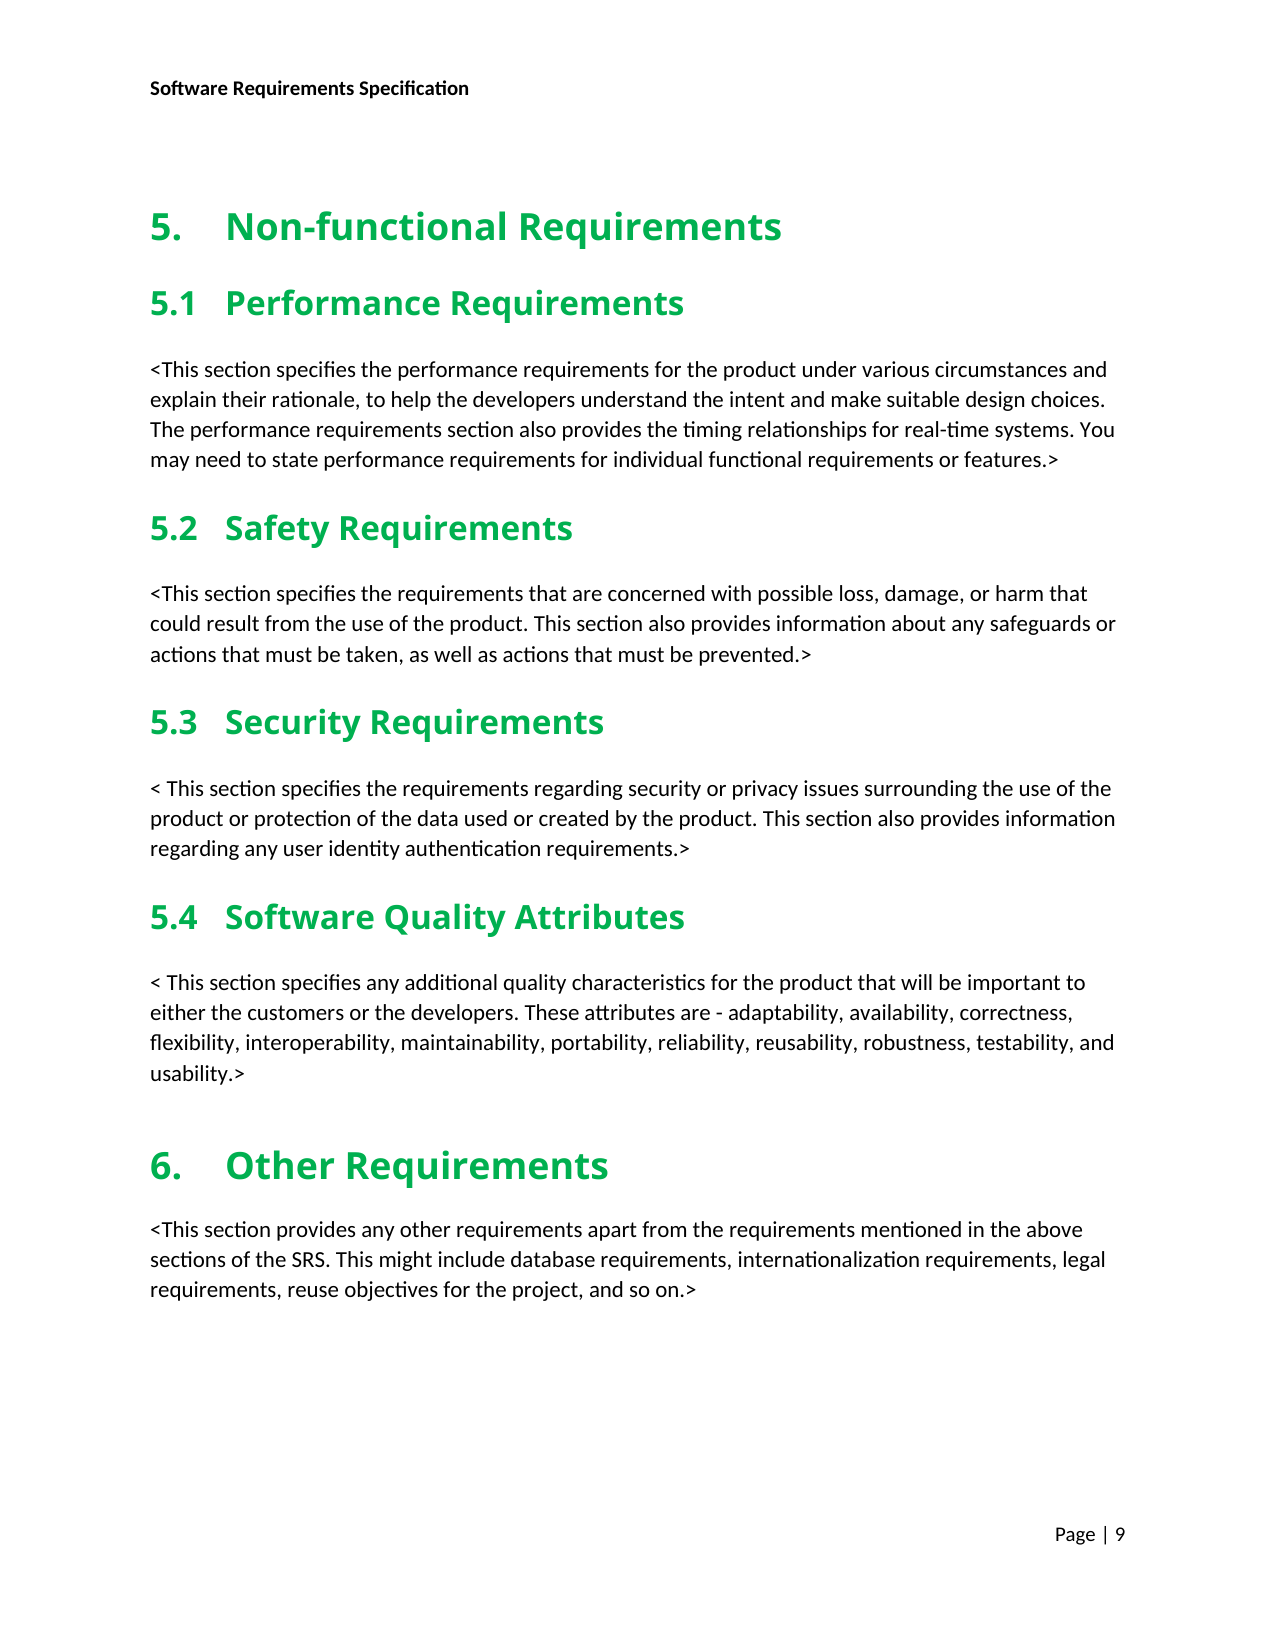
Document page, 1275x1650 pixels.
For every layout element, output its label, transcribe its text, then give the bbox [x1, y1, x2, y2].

subtitle Performance Requirements [150, 280, 1125, 326]
text <This section specifies the performance requirements for the product under various circumstances and explain their rationale, to help the developers understand the intent and make suitable design choices. The performance requirements section also provides the timing relationships for real-time systems. You may need to state performance requirements for individual functional requirements or features.> [150, 355, 1125, 473]
text <This section provides any other requirements apart from the requirements mentioned in the above sections of the SRS. This might include database requirements, internationalization requirements, legal requirements, reuse objectives for the project, and so on.> [150, 1215, 1125, 1303]
subtitle Other Requirements [150, 1139, 1125, 1190]
subtitle Security Requirements [150, 699, 1125, 744]
text < This section specifies the requirements regarding security or privacy issues surrounding the use of the product or protection of the data used or created by the product. This section also provides information regarding any user identity authentication requirements.> [150, 774, 1125, 862]
subtitle Non-functional Requirements [150, 200, 1125, 251]
text <This section specifies the requirements that are concerned with possible loss, damage, or harm that could result from the use of the product. This section also provides information about any safeguards or actions that must be taken, as well as actions that must be prevented.> [150, 579, 1125, 668]
subtitle Software Quality Attributes [150, 893, 1125, 939]
subtitle Safety Requirements [150, 505, 1125, 550]
text < This section specifies any additional quality characteristics for the product that will be important to either the customers or the developers. These attributes are - adaptability, availability, correctness, flexibility, interoperability, maintainability, portability, reliability, reusability, robustness, testability, and usability.> [150, 968, 1125, 1087]
